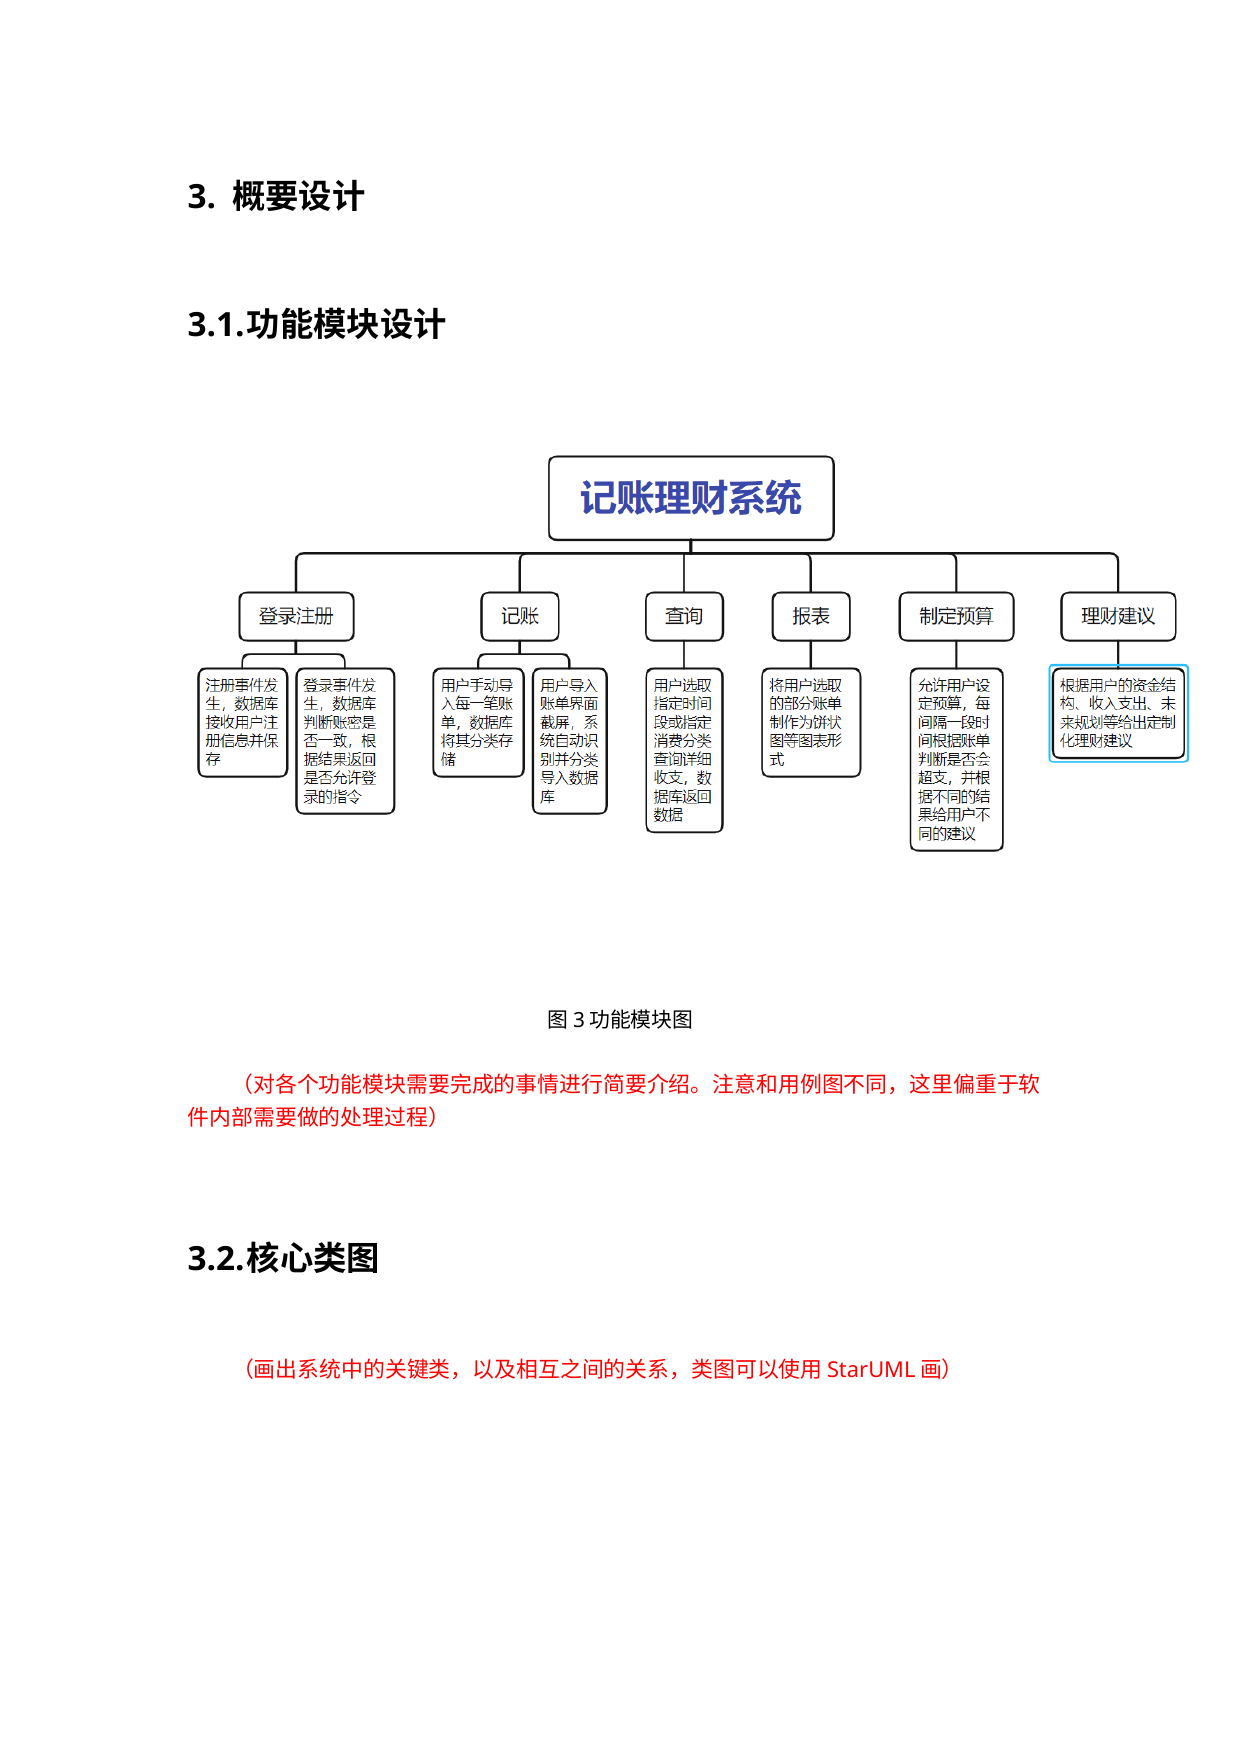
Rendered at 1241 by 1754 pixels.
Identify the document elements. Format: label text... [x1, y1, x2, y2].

text （对各个功能模块需要完成的事情进行简要介绍。注意和用例图不同，这里偏重于软件内部需要做的处理过程） [187, 1067, 1053, 1132]
list （画出系统中的关键类，以及相互之间的关系，类图可以使用StarUML画） [232, 1351, 1053, 1384]
subtitle 核心类图 [187, 1224, 1053, 1289]
text 图 3功能模块图 [187, 1002, 1053, 1034]
subtitle 概要设计 [187, 162, 1053, 227]
subtitle 功能模块设计 [187, 289, 1053, 354]
picture [187, 416, 1241, 985]
